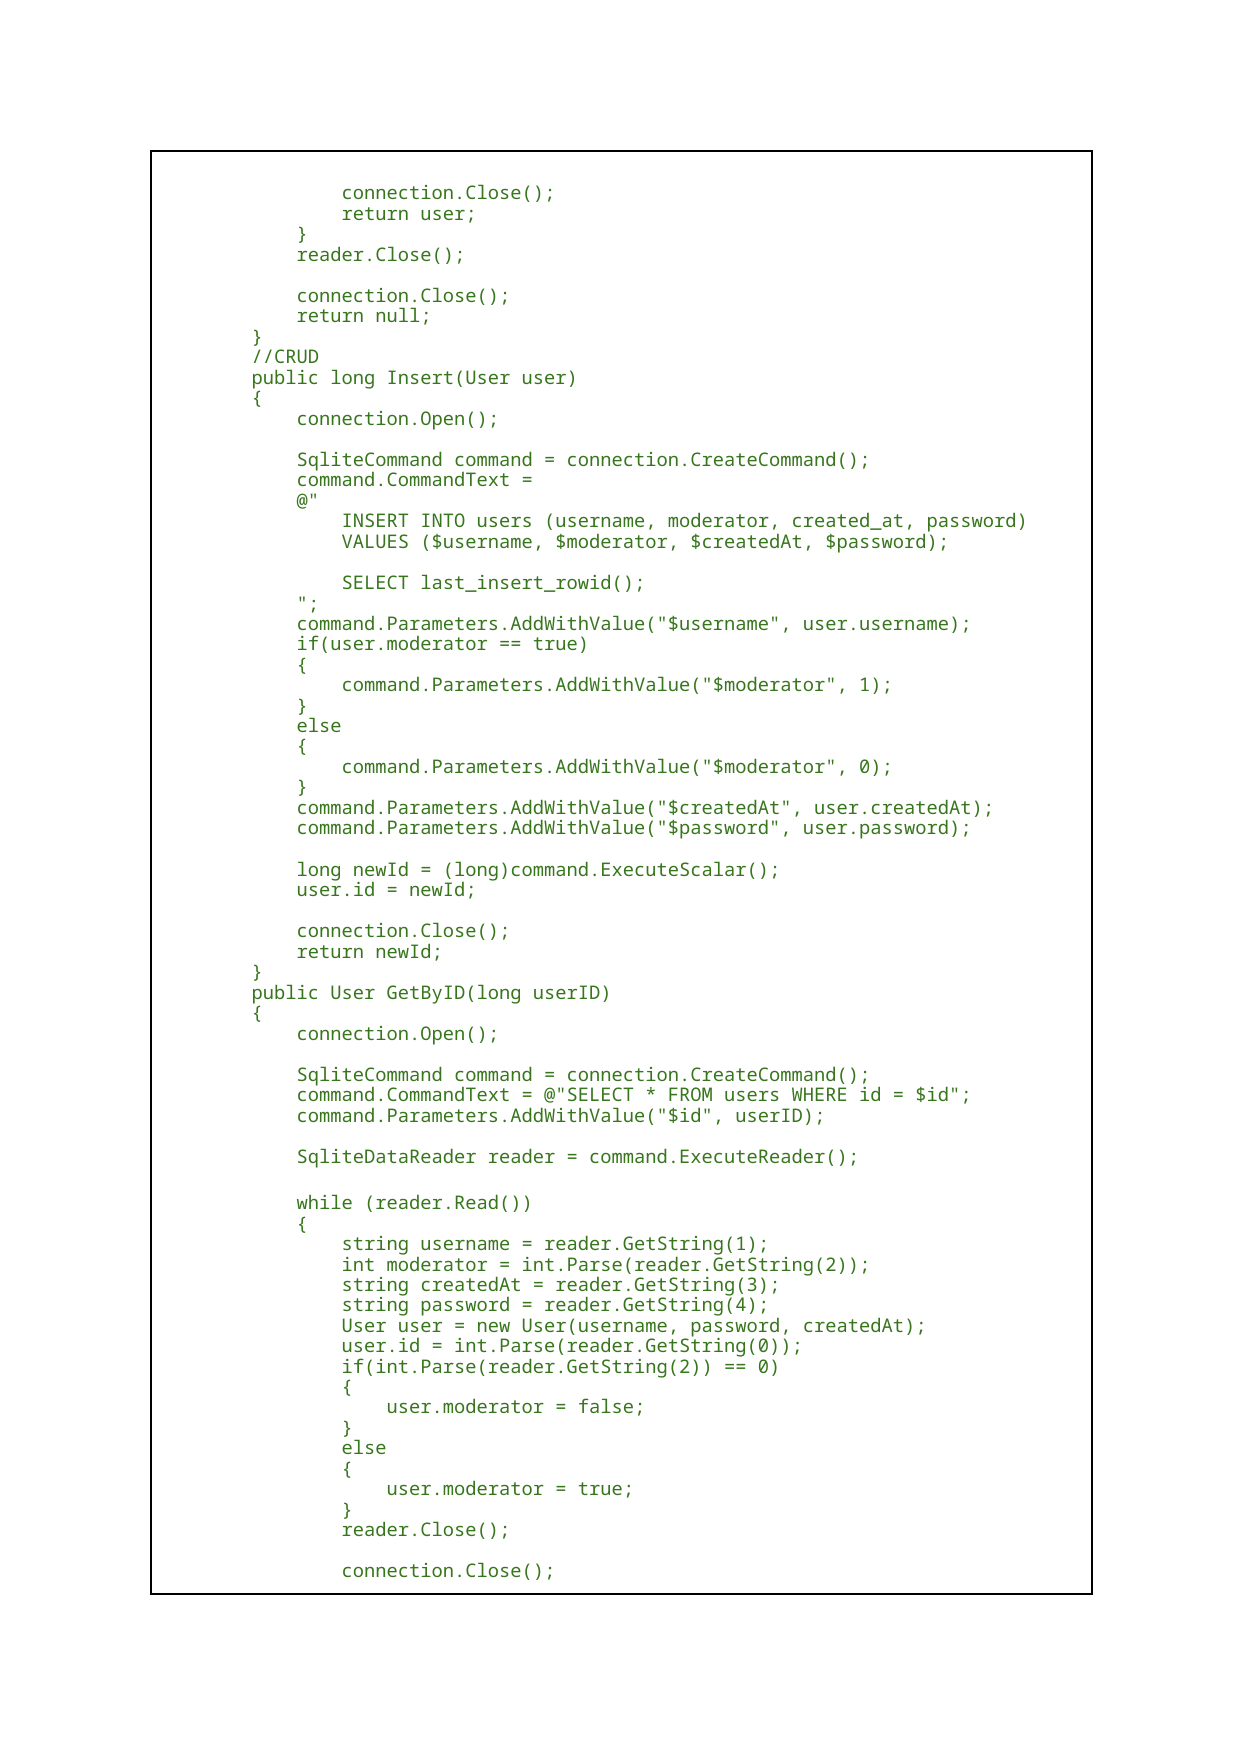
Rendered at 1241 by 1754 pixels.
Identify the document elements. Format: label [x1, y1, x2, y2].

table_cell [152, 152, 1091, 1592]
